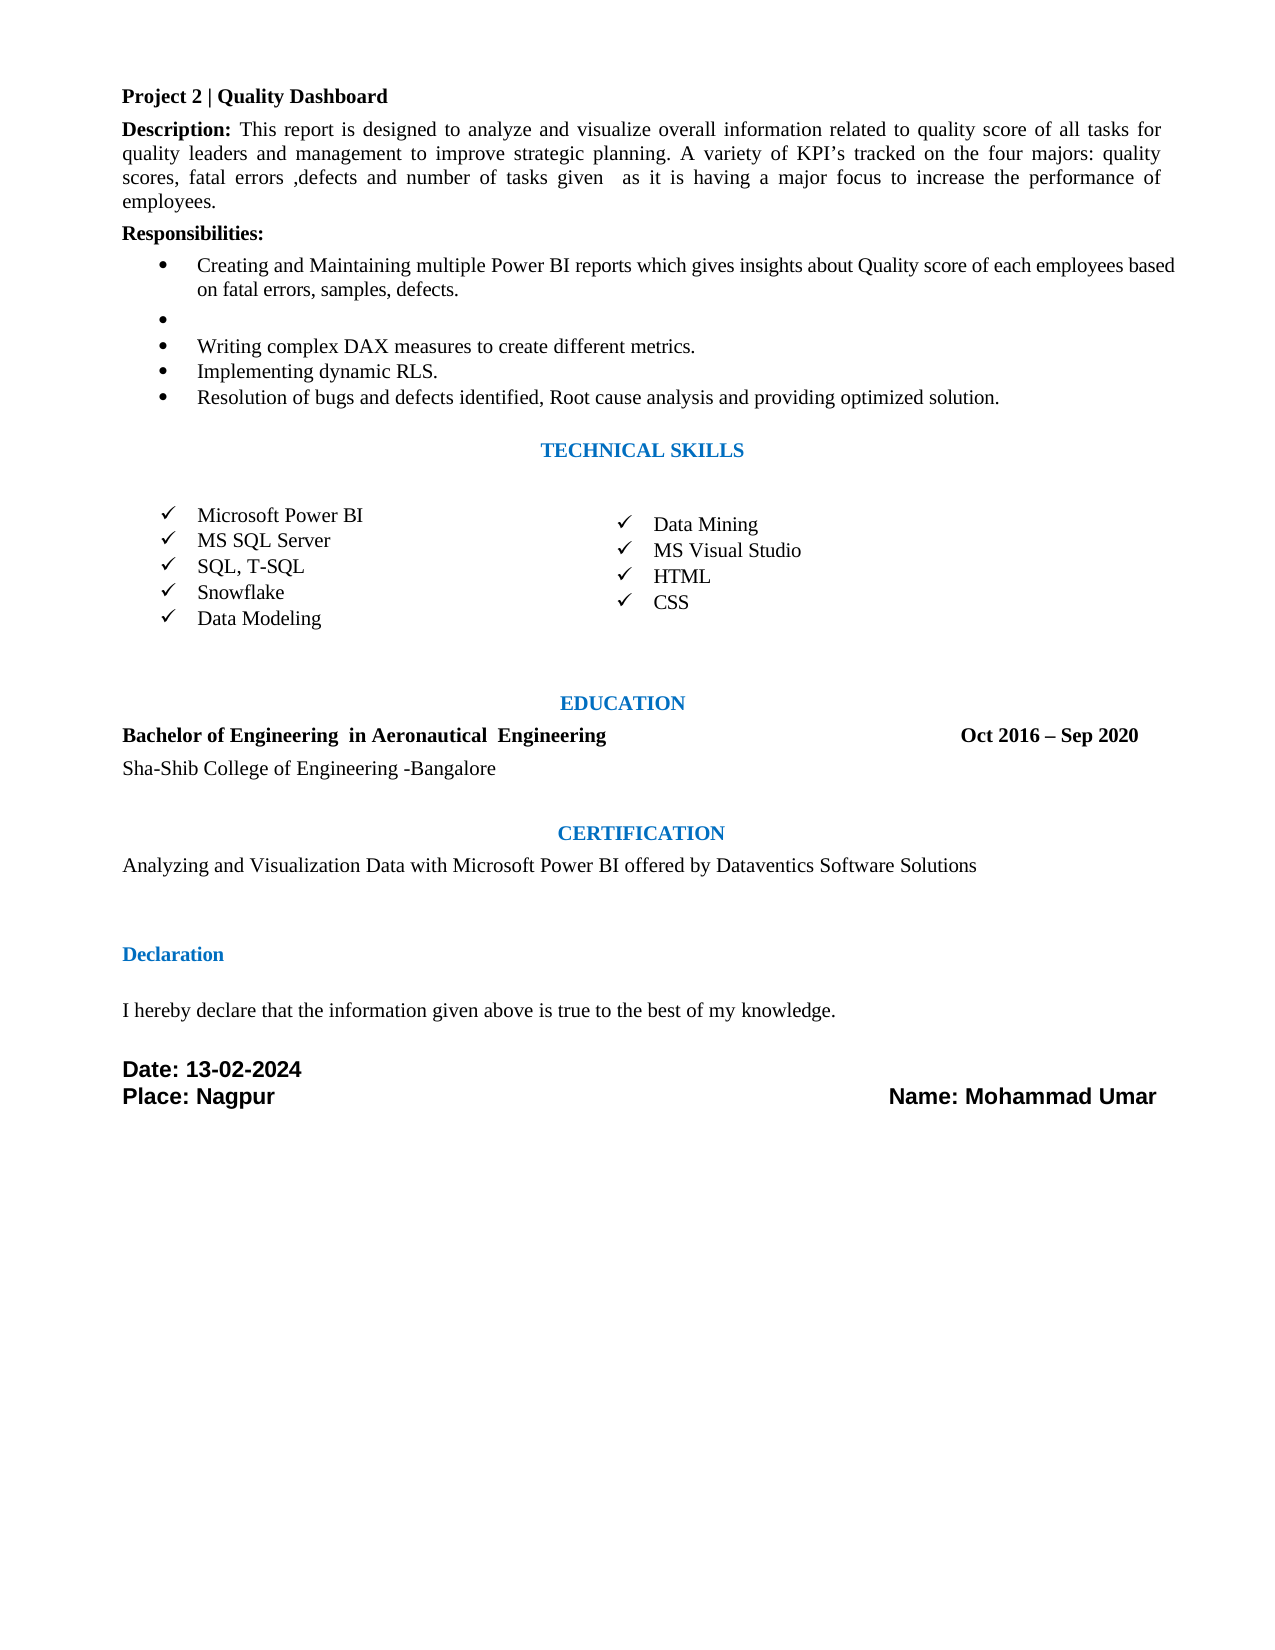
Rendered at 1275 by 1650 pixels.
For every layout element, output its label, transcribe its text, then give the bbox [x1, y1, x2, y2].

text I hereby declare that the information given above is true to the best of my knowledge. [122, 998, 1179, 1022]
text Description: This report is designed to analyze and visualize overall information related to quality score of all tasks for quality leaders and management to improve strategic planning. A variety of KPI’s tracked on the four majors: quality scores, fatal errors ,defects and number of tasks given as it is having a major focus to increase the performance of employees. [122, 116, 1162, 213]
list SQL, T-SQL [159, 554, 367, 578]
list Data Mining [616, 512, 1179, 536]
list HTML [616, 564, 1179, 588]
text Sha-Shib College of Engineering -Bangalore [122, 756, 1179, 779]
subtitle CERTIFICATION [557, 821, 1179, 845]
subtitle Project 2 | Quality Dashboard [122, 84, 460, 108]
subtitle Bachelor of Engineering in Aeronautical Engineering Oct 2016 – Sep 2020 [122, 723, 1179, 747]
list Resolution of bugs and defects identified, Root cause analysis and providing optimized solution. [159, 384, 1179, 409]
text Date: 13-02-2024 [122, 1057, 1179, 1083]
text Analyzing and Visualization Data with Microsoft Power BI offered by Dataventics Software Solutions [122, 853, 1179, 877]
list CSS [616, 590, 1179, 614]
list MS SQL Server [159, 528, 367, 552]
list Data Modeling [159, 606, 367, 630]
list MS Visual Studio [616, 538, 1179, 562]
text Place: Nagpur Name: Mohammad Umar [122, 1083, 1179, 1109]
subtitle Responsibilities: [122, 221, 1179, 245]
list Writing complex DAX measures to create different metrics. [159, 334, 1179, 358]
subtitle EDUCATION [560, 691, 1179, 715]
list Creating and Maintaining multiple Power BI reports which gives insights about Quality score of each employees based on fatal errors, samples, defects. [159, 252, 1179, 301]
list Snowflake [159, 580, 367, 604]
subtitle TECHNICAL SKILLS [175, 438, 1110, 462]
list Implementing dynamic RLS. [159, 359, 1179, 383]
list Microsoft Power BI [159, 503, 367, 527]
text Declaration [122, 942, 1179, 966]
